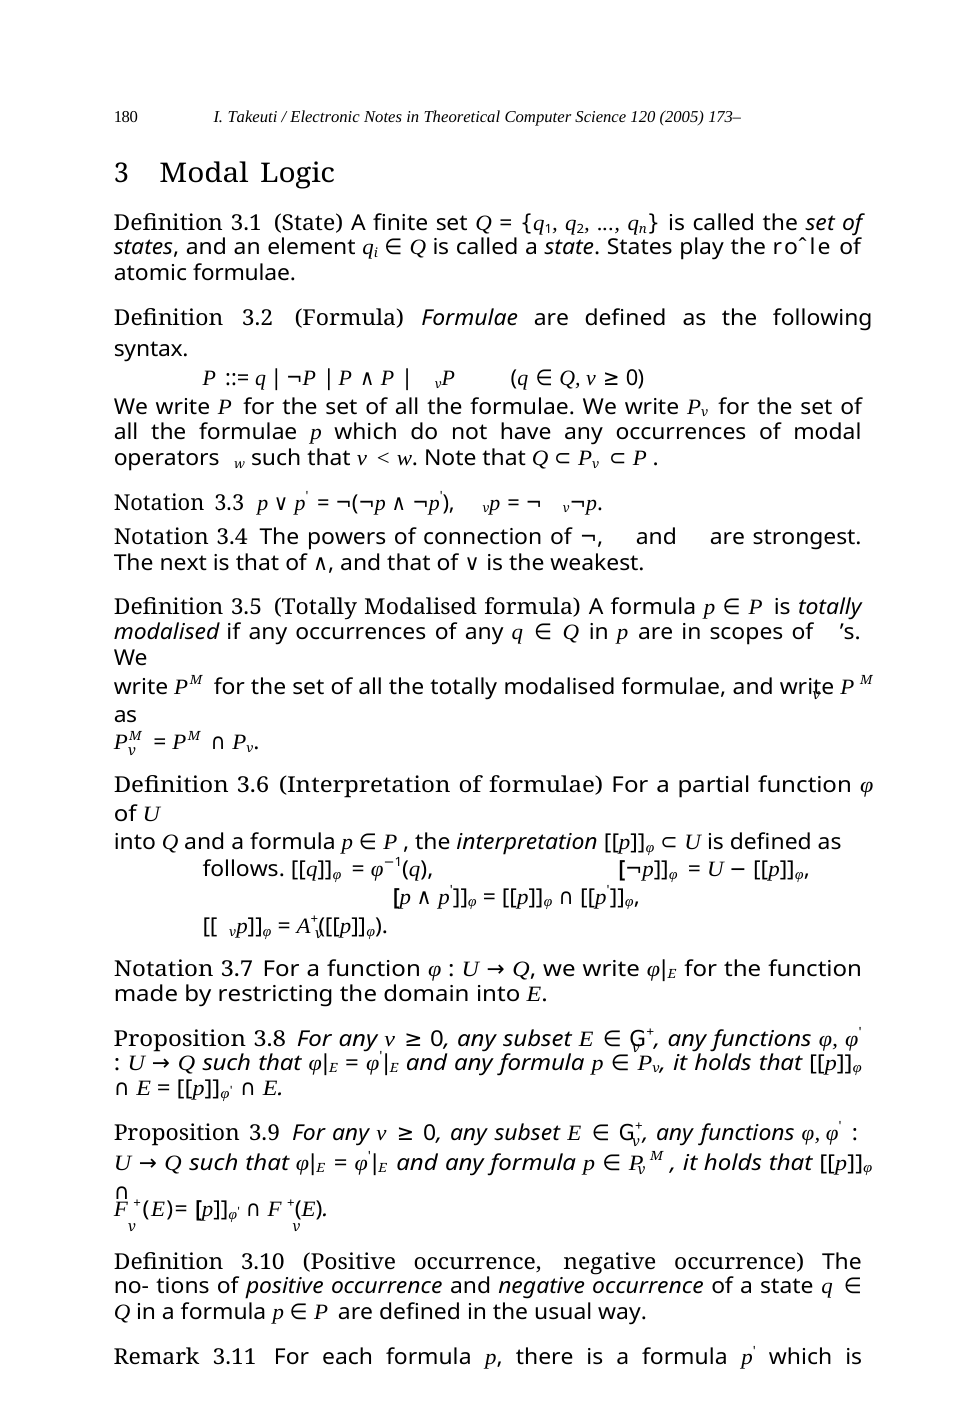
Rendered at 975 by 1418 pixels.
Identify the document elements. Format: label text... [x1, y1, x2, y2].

subtitle Modal Logic [113, 154, 873, 191]
text Proposition 3.9 For any v ≥ 0, any subset E ∈ G+, any functions φ, φ' : [113, 1116, 873, 1146]
text Definition 3.5 (Totally Modalised formula) A formula p ∈ P is totally modalised if any occurrences of any q ∈ Q in p are in scopes of ’s. We [113, 594, 862, 672]
text Definition 3.10 (Positive occurrence, negative occurrence) The no- tions of positive occurrence and negative occurrence of a state q ∈ Q in a formula p ∈ P are defined in the usual way. [113, 1248, 862, 1326]
text We write P for the set of all the formulae. We write Pv for the set of all the formulae p which do not have any occurrences of modal operators w such that v < w. Note that Q ⊂ Pv ⊂ P . [113, 393, 862, 472]
text [[ vp]]φ = A+([[p]]φ). [202, 910, 873, 939]
text into Q and a formula p ∈ P , the interpretation [[p]]φ ⊂ U is defined as follows. [[q]]φ = φ−1(q), [¬p]]φ = U − [[p]]φ, [p ∧ p']]φ = [[p]]φ ∩ [[p']]φ, [113, 827, 862, 910]
text F +(E)= [p]]φ' ∩ F +(E). [203, 1206, 873, 1220]
text U → Q such that φ|E = φ'|E and any formula p ∈ P M , it holds that [[p]]φ ∩ [113, 1146, 873, 1206]
text Proposition 3.8 For any v ≥ 0, any subset E ∈ G+, any functions φ, φ' : U → Q such that φ|E = φ'|E and any formula p ∈ Pv, it holds that [[p]]φ ∩ E = [[p]]φ' ∩ E. [113, 1026, 862, 1102]
text Definition 3.1 (State) A finite set Q = {q1, q2, ..., qn} is called the set of states, and an element qi ∈ Q is called a state. States play the roˆle of atomic formulae. [113, 210, 862, 287]
text write PM for the set of all the totally modalised formulae, and write P M as [113, 672, 873, 728]
text Definition 3.6 (Interpretation of formulae) For a partial function φ of U [113, 769, 873, 827]
text PM = PM ∩ Pv. [113, 728, 873, 755]
text P ::= q | ¬P | P ∧ P | vP (q ∈ Q, v ≥ 0) [202, 362, 873, 391]
text Notation 3.3 p ∨ p' = ¬(¬p ∧ ¬p'), vp = ¬ v¬p. [113, 486, 873, 516]
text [113, 1344, 862, 1370]
text v v [128, 1220, 873, 1234]
text Definition 3.2 (Formula) Formulae are defined as the following syntax. [113, 302, 873, 362]
text Notation 3.7 For a function φ : U → Q, we write φ|E for the function made by restricting the domain into E. [113, 955, 862, 1008]
text Notation 3.4 The powers of connection of ¬, and are strongest. The next is that of ∧, and that of ∨ is the weakest. [113, 524, 861, 576]
